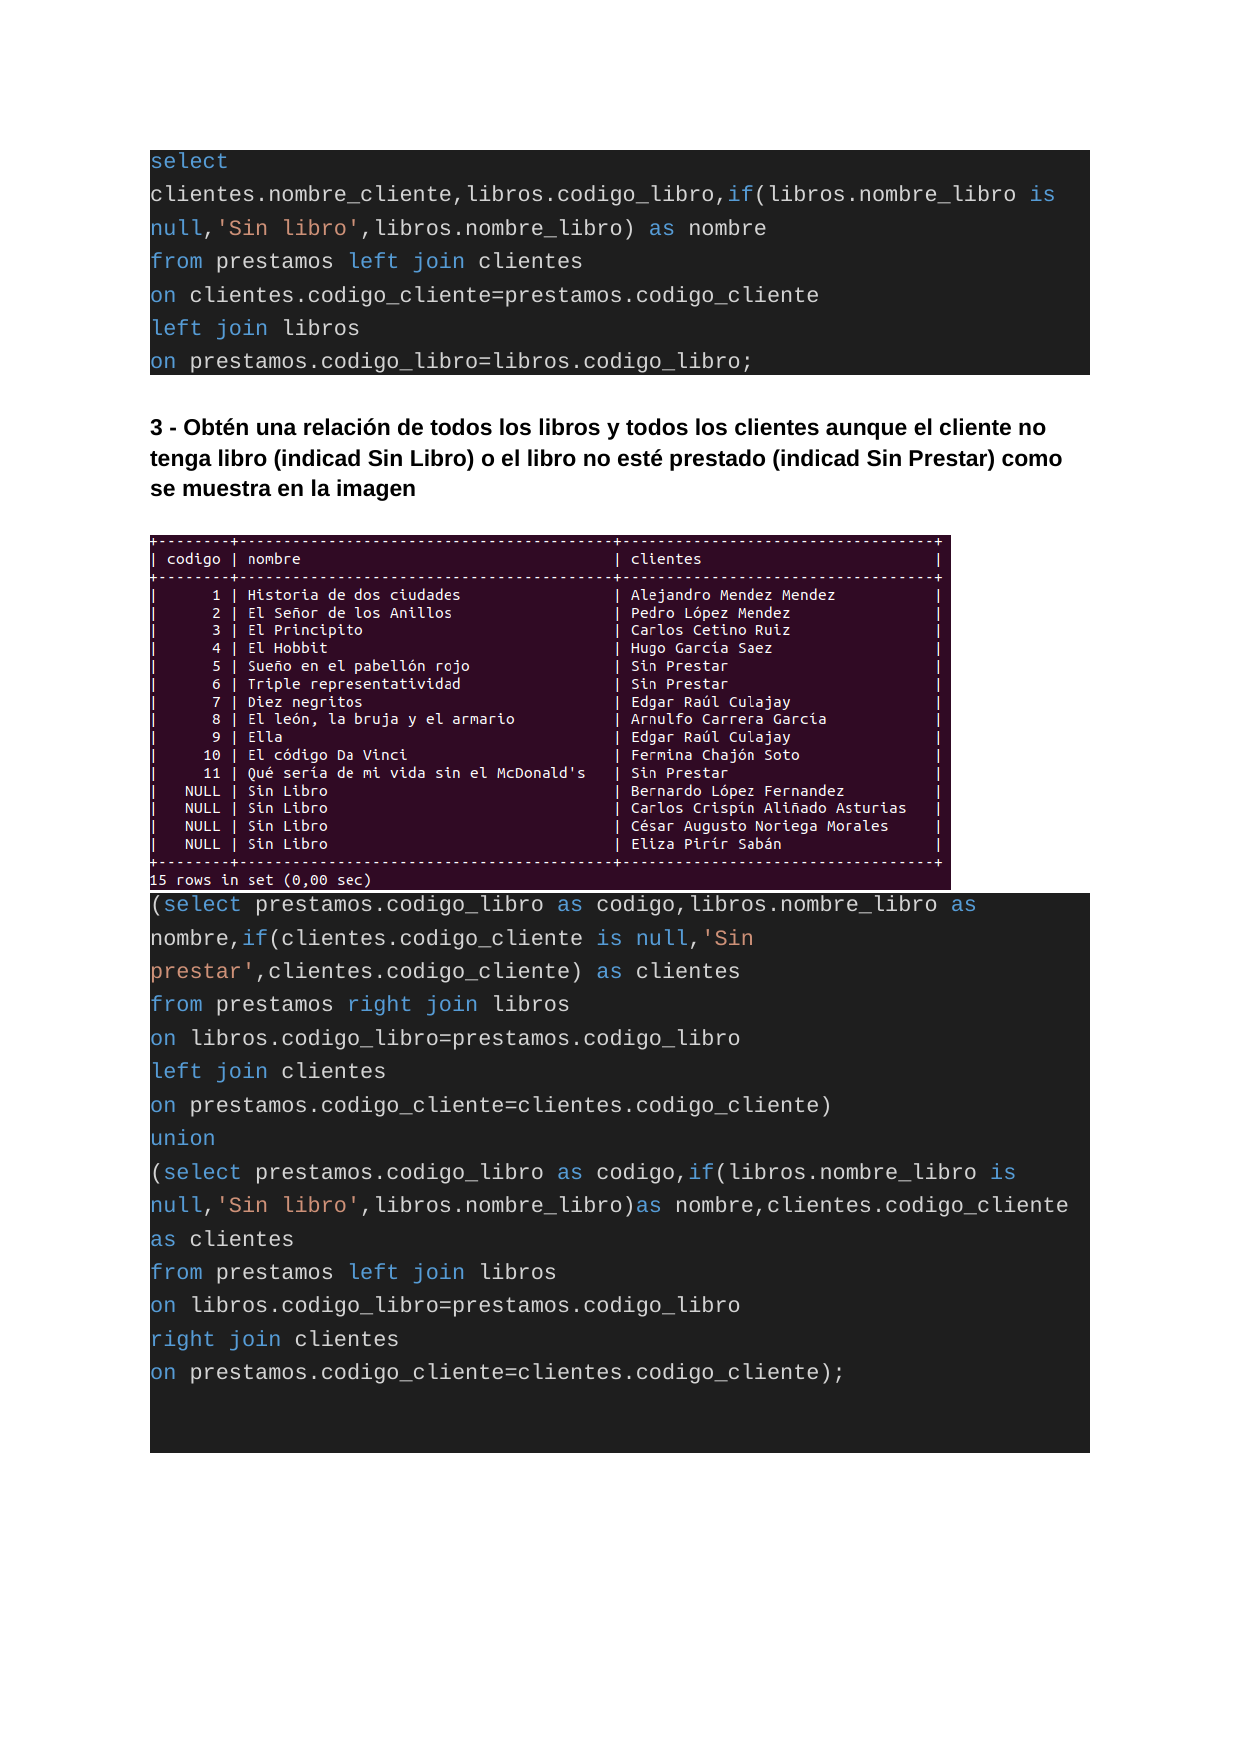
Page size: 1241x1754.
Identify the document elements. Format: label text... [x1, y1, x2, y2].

text from prestamos left join clientes [150, 250, 1090, 275]
text on libros.codigo_libro=prestamos.codigo_libro [150, 1294, 1090, 1319]
text on prestamos.codigo_cliente=clientes.codigo_cliente); [150, 1361, 1090, 1386]
text right join clientes [150, 1328, 1090, 1353]
text on prestamos.codigo_libro=libros.codigo_libro; [150, 351, 1090, 375]
text select clientes.nombre_cliente,libros.codigo_libro,if(libros.nombre_libro is null,'Sin libro',libros.nombre_libro) as nombre [150, 150, 1090, 242]
text left join libros [150, 317, 1090, 342]
text (select prestamos.codigo_libro as codigo,if(libros.nombre_libro is null,'Sin libro',libros.nombre_libro)as nombre,clientes.codigo_cliente as clientes [150, 1161, 1090, 1252]
text (select prestamos.codigo_libro as codigo,libros.nombre_libro as nombre,if(clientes.codigo_cliente is null,'Sin prestar',clientes.codigo_cliente) as clientes [150, 893, 1090, 985]
text on prestamos.codigo_cliente=clientes.codigo_cliente) [150, 1094, 1090, 1119]
text on clientes.codigo_cliente=prestamos.codigo_cliente [150, 284, 1090, 308]
text union [150, 1127, 1090, 1152]
text from prestamos left join libros [150, 1261, 1090, 1286]
text on libros.codigo_libro=prestamos.codigo_libro [150, 1027, 1090, 1052]
text 3 - Obtén una relación de todos los libros y todos los clientes aunque el cliente no tenga libro (indicad Sin Libro) o el libro no esté prestado (indicad Sin Prestar) como se muestra en la imagen [150, 414, 1090, 501]
text from prestamos right join libros [150, 994, 1090, 1018]
text left join clientes [150, 1061, 1090, 1085]
picture [150, 535, 951, 890]
